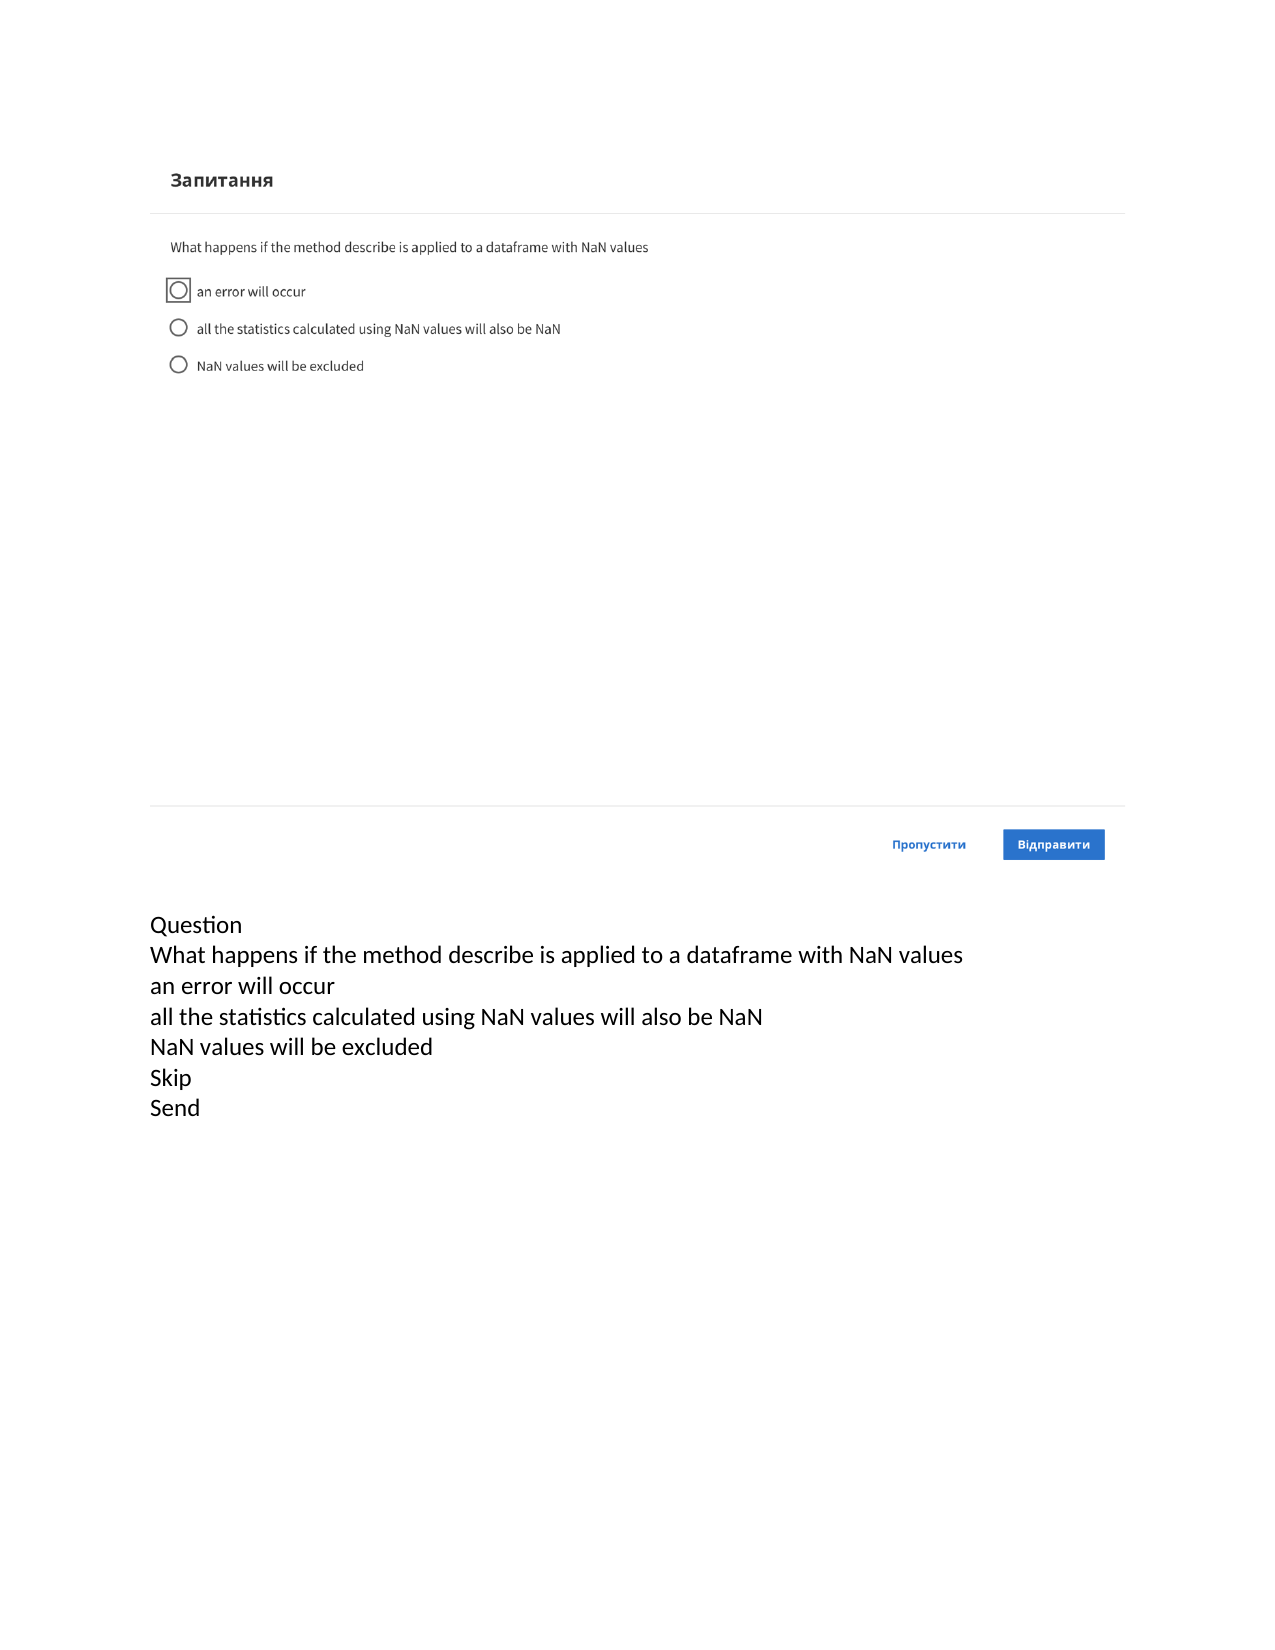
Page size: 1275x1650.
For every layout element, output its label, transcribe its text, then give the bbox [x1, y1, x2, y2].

text What happens if the method describe is applied to a dataframe with NaN values [150, 939, 1125, 970]
picture [150, 150, 1125, 879]
text NaN values will be excluded [150, 1031, 1125, 1062]
text all the statistics calculated using NaN values will also be NaN [150, 1001, 1125, 1031]
text Send [150, 1092, 1125, 1123]
text Skip [150, 1062, 1125, 1092]
text Question [150, 909, 1125, 939]
text an error will occur [150, 970, 1125, 1001]
